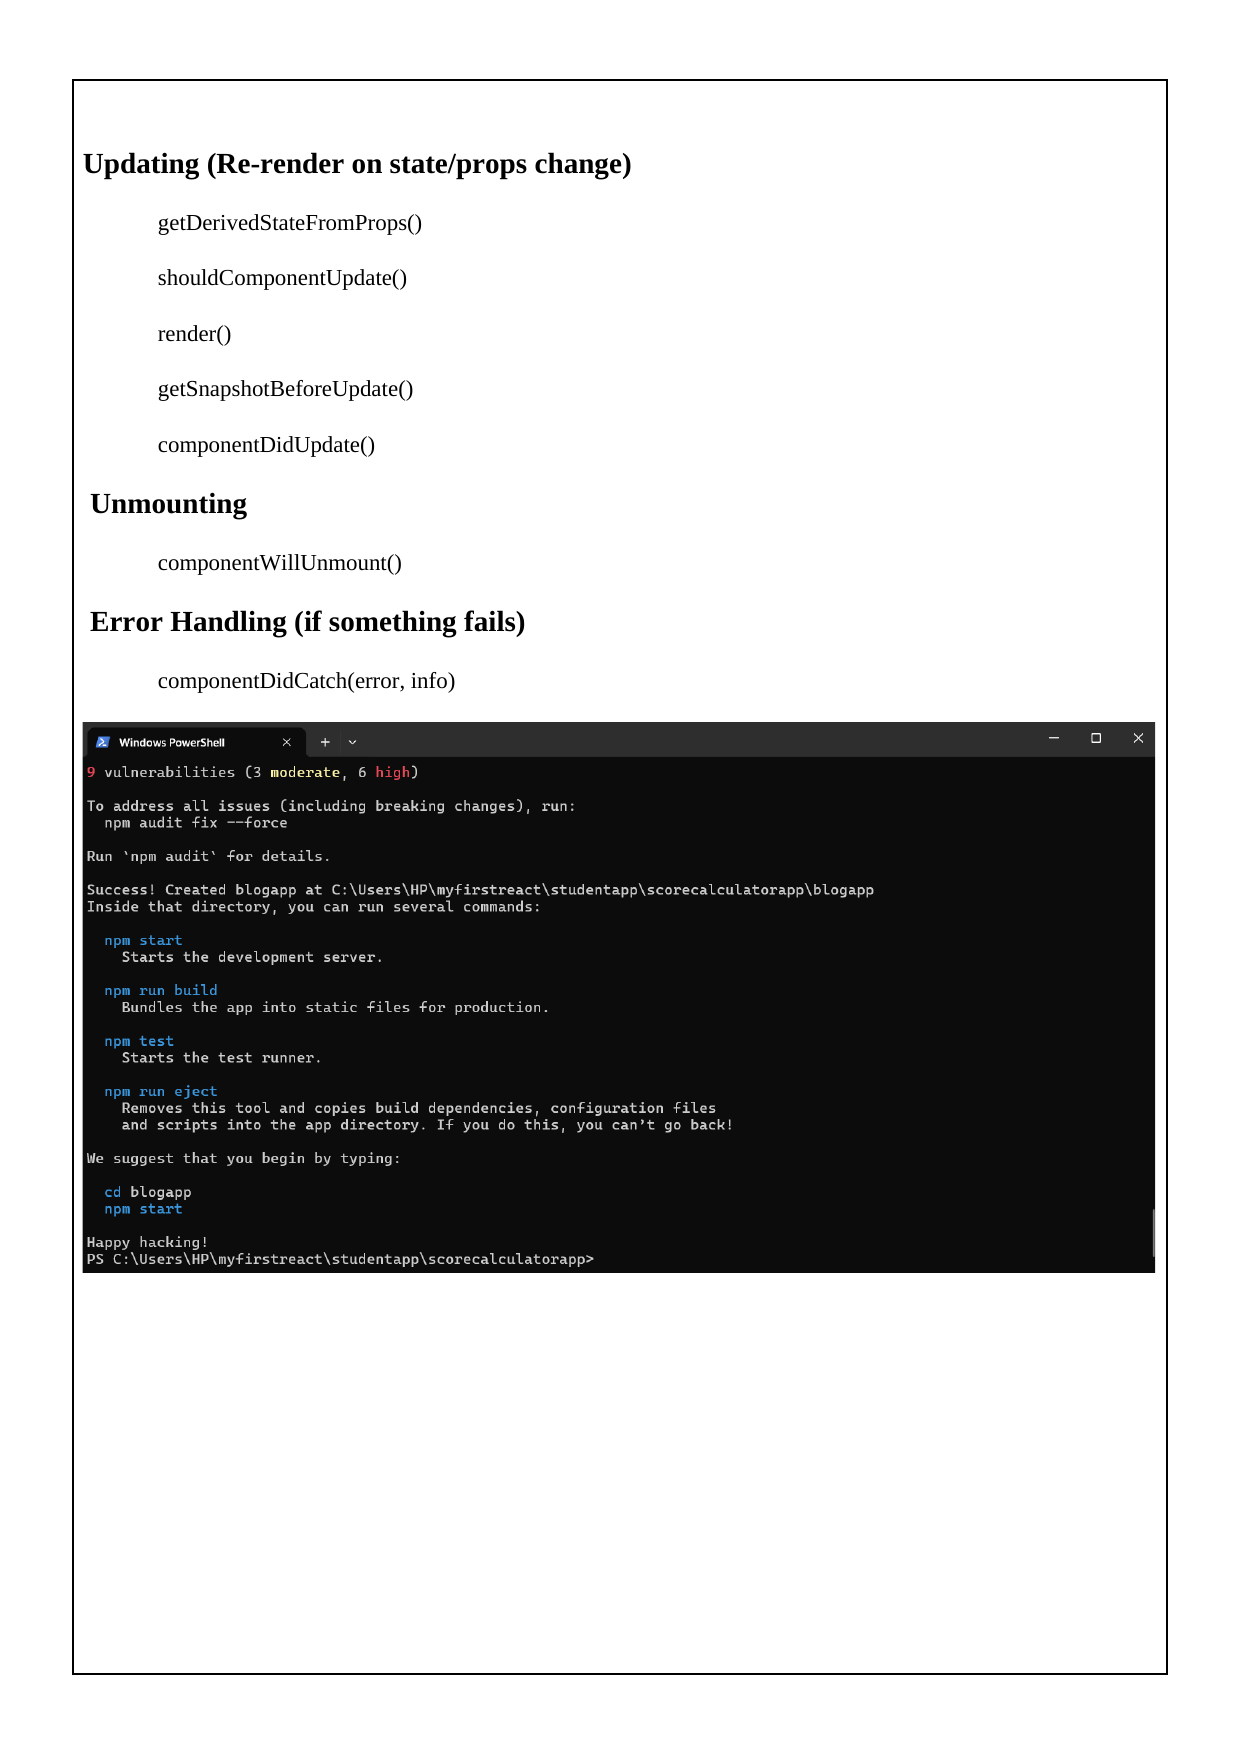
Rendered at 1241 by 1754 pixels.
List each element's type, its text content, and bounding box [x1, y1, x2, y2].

text componentDidUpdate() [158, 431, 1157, 457]
text componentWillUnmount() [158, 549, 1157, 575]
text getSnapshotBeforeUpdate() [158, 375, 1157, 402]
subtitle Updating (Re-render on state/props change) [83, 146, 1157, 179]
text componentDidCatch(error, info) [158, 667, 1157, 694]
picture [82, 722, 1156, 1273]
text shouldComponentUpdate() [158, 264, 1157, 291]
text render() [158, 320, 1157, 346]
text getDerivedStateFromProps() [158, 209, 1157, 235]
subtitle Unmounting [83, 486, 1157, 520]
subtitle Error Handling (if something fails) [83, 604, 1157, 638]
